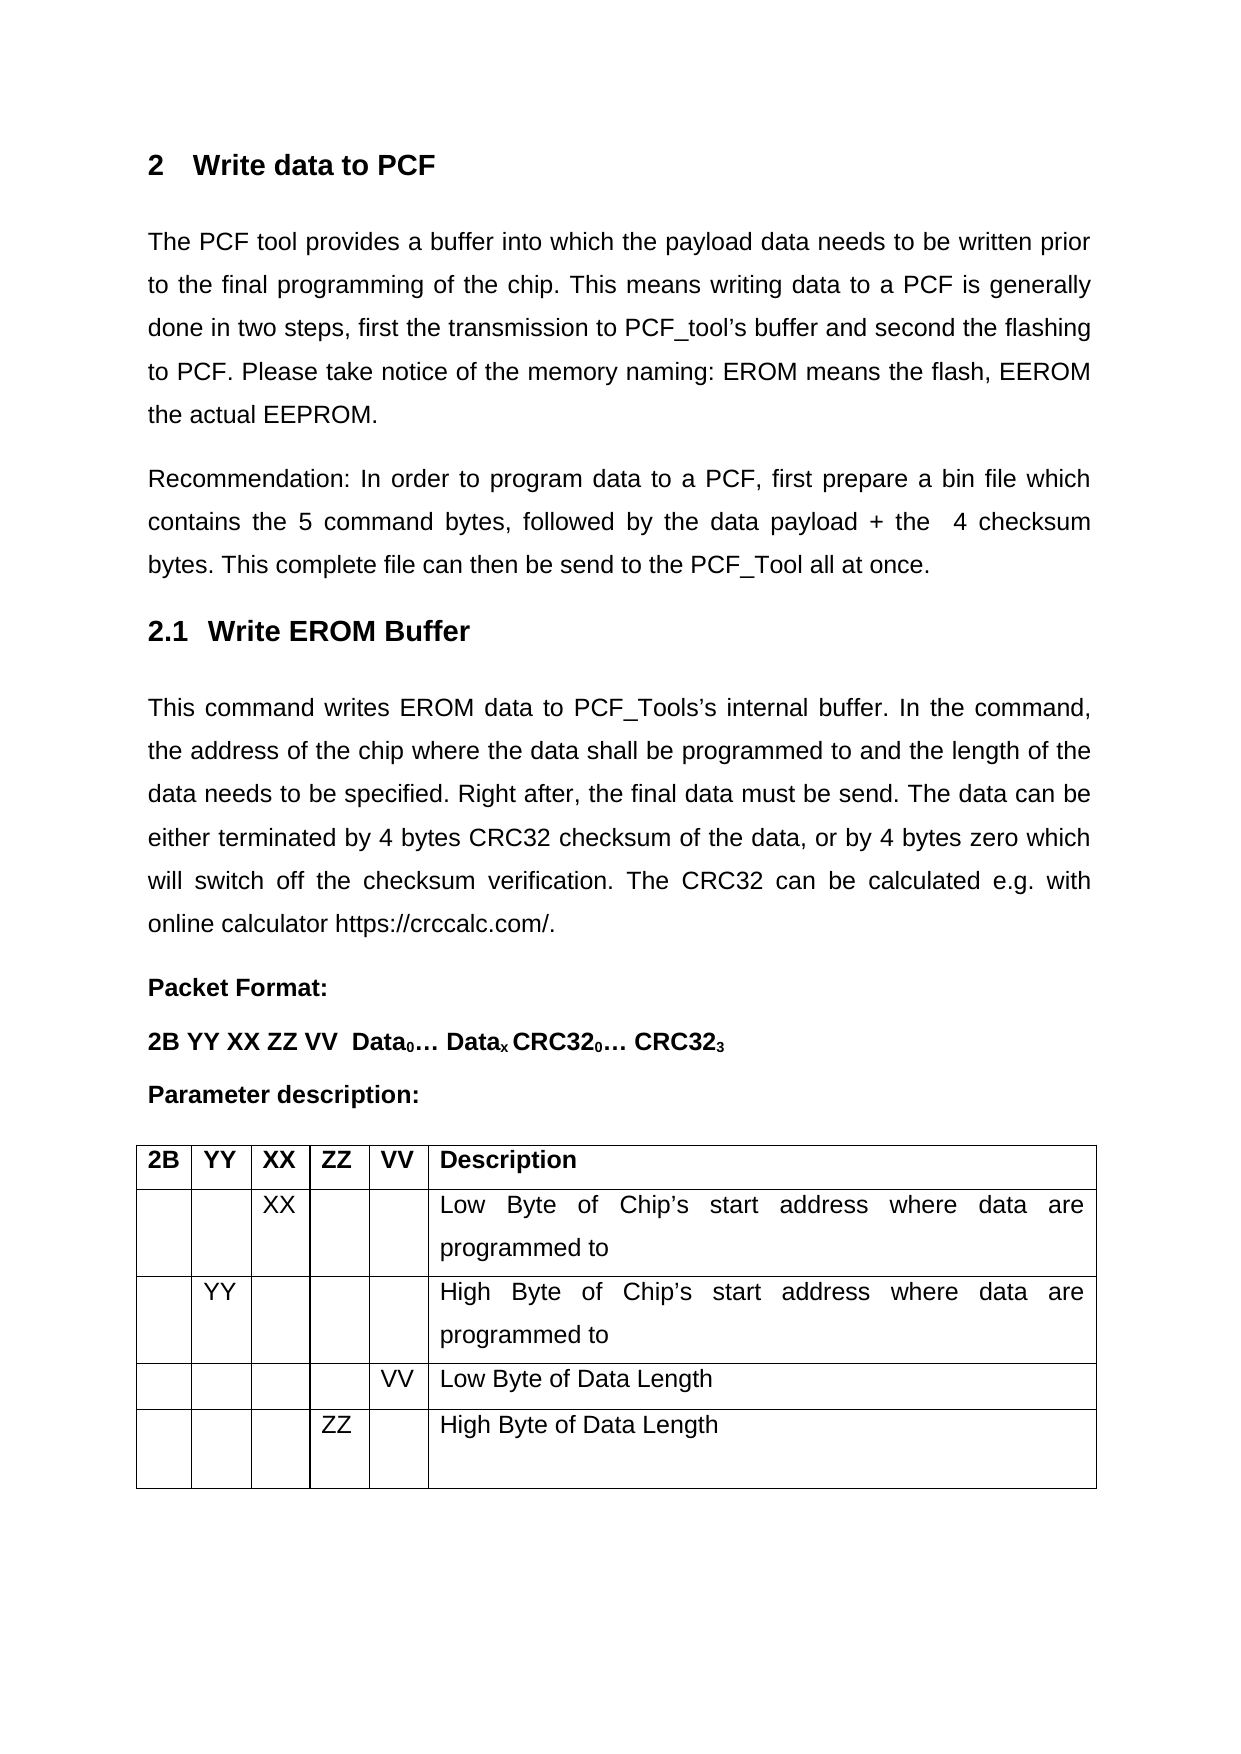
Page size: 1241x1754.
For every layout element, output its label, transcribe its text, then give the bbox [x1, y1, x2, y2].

table_cell ZZ [311, 1410, 369, 1487]
table_cell [252, 1410, 309, 1487]
table_cell Low Byte of Chip’s start address where data are programmed to [429, 1190, 1096, 1276]
table_header YY [192, 1146, 251, 1188]
table_cell [311, 1277, 369, 1363]
table_header XX [252, 1146, 309, 1188]
table_cell XX [252, 1190, 309, 1276]
text Recommendation: In order to program data to a PCF, first prepare a bin file which contains the 5 command bytes, followed by the data payload + the 4 checksum bytes. This complete file can then be send to the PCF_Tool all at once. [148, 463, 1093, 578]
table_header VV [370, 1146, 428, 1188]
table_cell [311, 1364, 369, 1409]
table_cell [370, 1190, 428, 1276]
subtitle Write data to PCF [148, 148, 1093, 181]
table_cell [252, 1364, 309, 1409]
text 2B YY XX ZZ VV Data0… Datax CRC320… CRC323 [148, 1027, 1093, 1055]
table_cell [192, 1364, 251, 1409]
subtitle Write EROM Buffer [148, 614, 1093, 647]
table_cell [192, 1410, 251, 1487]
table_cell [137, 1410, 191, 1487]
table_cell [137, 1190, 191, 1276]
table_cell [137, 1277, 191, 1363]
table_cell [311, 1190, 369, 1276]
table_cell [137, 1364, 191, 1409]
table_cell VV [370, 1364, 428, 1409]
table_cell Low Byte of Data Length [429, 1364, 1096, 1409]
text This command writes EROM data to PCF_Tools’s internal buffer. In the command, the address of the chip where the data shall be programmed to and the length of the data needs to be specified. Right after, the final data must be send. The data can be either terminated by 4 bytes CRC32 checksum of the data, or by 4 bytes zero which will switch off the checksum verification. The CRC32 can be calculated e.g. with online calculator https://crccalc.com/. [148, 693, 1093, 938]
text Parameter description: [148, 1081, 1093, 1109]
table_header ZZ [311, 1146, 369, 1188]
table_header 2B [137, 1146, 191, 1188]
text The PCF tool provides a buffer into which the payload data needs to be written prior to the final programming of the chip. This means writing data to a PCF is generally done in two steps, first the transmission to PCF_tool’s buffer and second the flashing to PCF. Please take notice of the memory naming: EROM means the flash, EEROM the actual EEPROM. [148, 227, 1093, 428]
table_cell YY [192, 1277, 251, 1363]
text Packet Format: [148, 973, 1093, 1002]
table_cell High Byte of Chip’s start address where data are programmed to [429, 1277, 1096, 1363]
table_cell [370, 1410, 428, 1487]
table_cell [370, 1277, 428, 1363]
table_header Description [429, 1146, 1096, 1188]
table_cell [192, 1190, 251, 1276]
table_cell High Byte of Data Length [429, 1410, 1096, 1487]
table_cell [252, 1277, 309, 1363]
